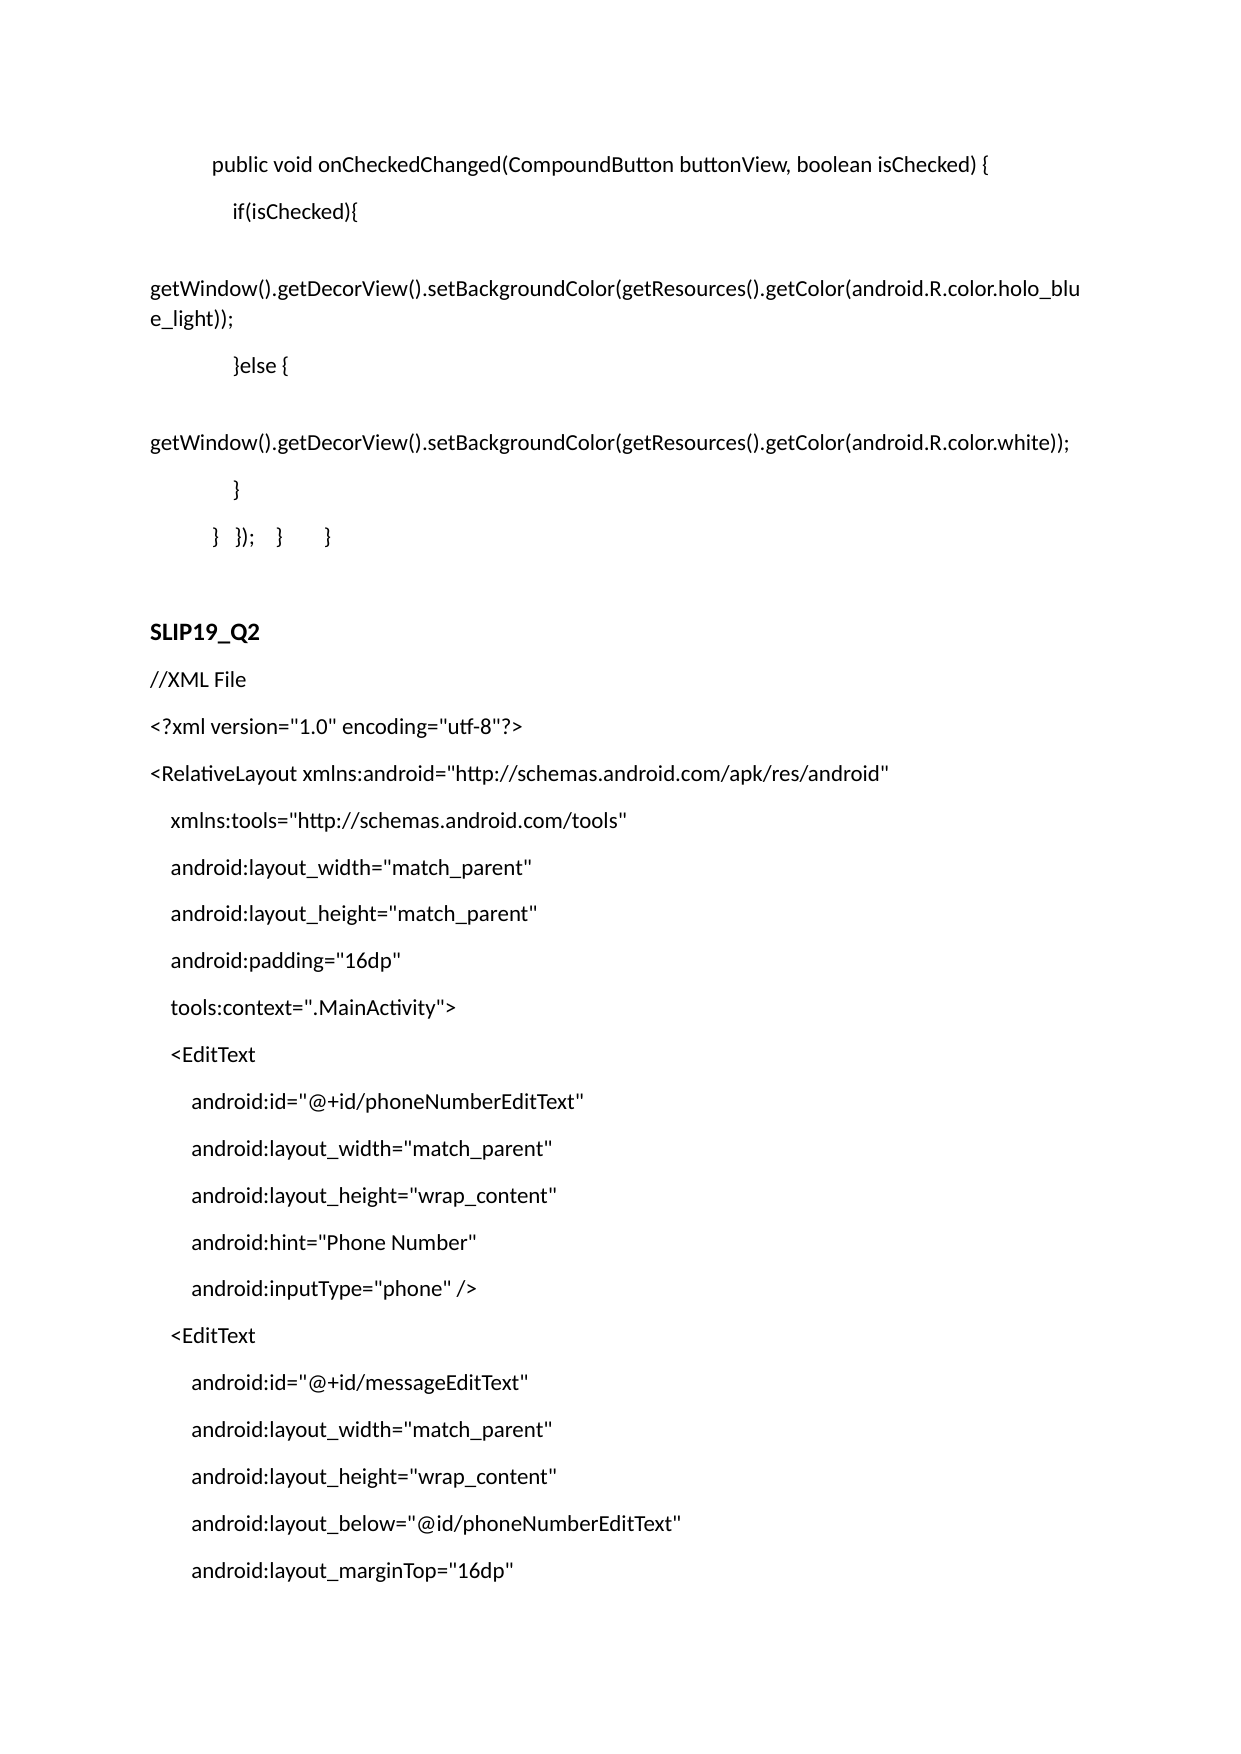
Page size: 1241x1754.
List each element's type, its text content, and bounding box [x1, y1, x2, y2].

text <?xml version="1.0" encoding="utf-8"?> [150, 712, 1090, 740]
text SLIP19_Q2 [150, 616, 1090, 646]
text } }); } } [150, 522, 1090, 550]
text android:layout_below="@id/phoneNumberEditText" [150, 1509, 1090, 1537]
text } [150, 475, 1090, 503]
text android:layout_width="match_parent" [150, 1134, 1090, 1162]
text //XML File [150, 665, 1090, 693]
text getWindow().getDecorView().setBackgroundColor(getResources().getColor(android.R.color.white)); [150, 398, 1090, 456]
text android:layout_marginTop="16dp" [150, 1556, 1090, 1584]
text android:layout_height="match_parent" [150, 899, 1090, 928]
text <EditText [150, 1040, 1090, 1068]
text android:padding="16dp" [150, 946, 1090, 974]
text android:id="@+id/messageEditText" [150, 1368, 1090, 1396]
text android:hint="Phone Number" [150, 1228, 1090, 1256]
text getWindow().getDecorView().setBackgroundColor(getResources().getColor(android.R.color.holo_blue_light)); [150, 244, 1090, 332]
text public void onCheckedChanged(CompoundButton buttonView, boolean isChecked) { [150, 150, 1090, 178]
text android:layout_height="wrap_content" [150, 1462, 1090, 1490]
text android:layout_height="wrap_content" [150, 1181, 1090, 1209]
text android:inputType="phone" /> [150, 1274, 1090, 1303]
text android:layout_width="match_parent" [150, 1415, 1090, 1443]
text android:layout_width="match_parent" [150, 853, 1090, 881]
text android:id="@+id/phoneNumberEditText" [150, 1087, 1090, 1115]
text <RelativeLayout xmlns:android="http://schemas.android.com/apk/res/android" [150, 759, 1090, 787]
text if(isChecked){ [150, 197, 1090, 225]
text }else { [150, 351, 1090, 379]
text tools:context=".MainActivity"> [150, 993, 1090, 1021]
text xmlns:tools="http://schemas.android.com/tools" [150, 806, 1090, 834]
text <EditText [150, 1321, 1090, 1349]
